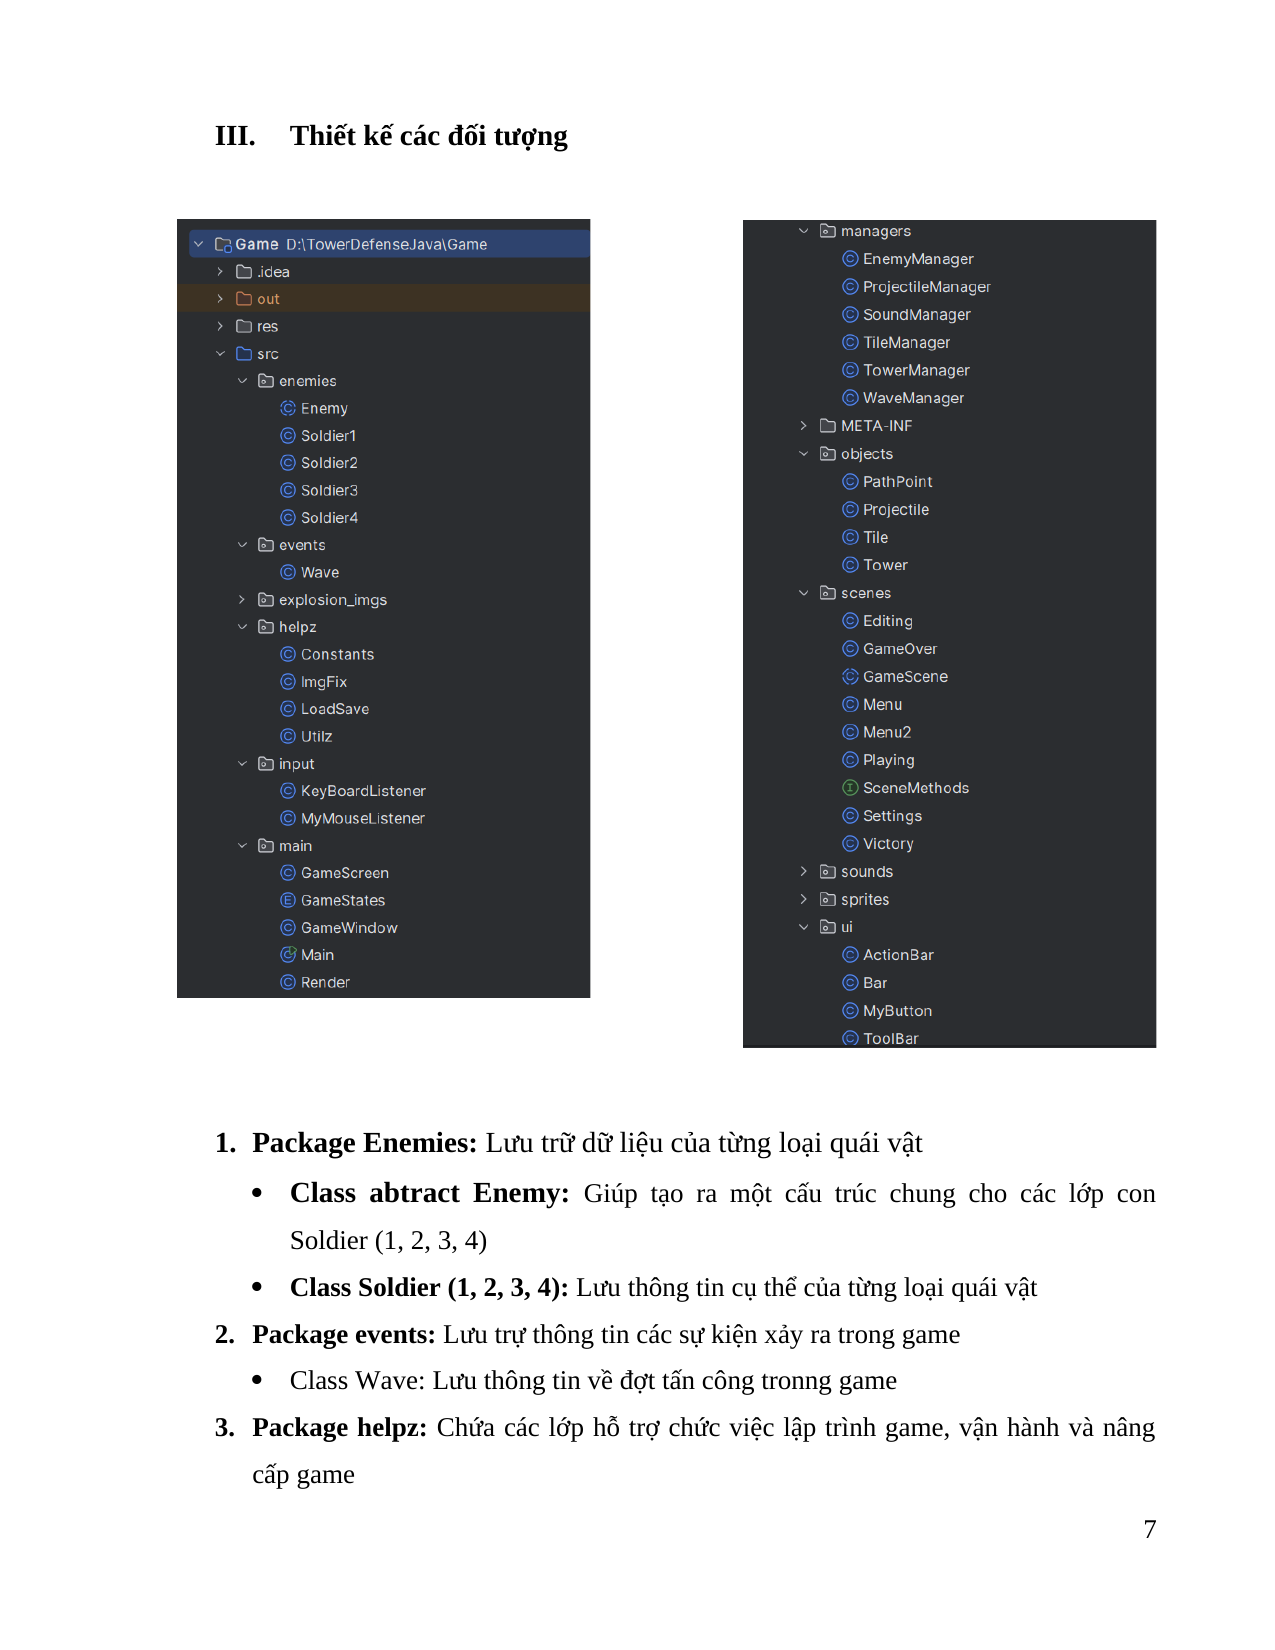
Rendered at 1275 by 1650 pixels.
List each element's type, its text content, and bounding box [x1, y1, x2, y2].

list Package Enemies: Lưu trữ dữ liệu của từng loại quái vật [214, 1125, 1156, 1158]
list Class abtract Enemy: Giúp tạo ra một cấu trúc chung cho các lớp con Soldier (1, 2, 3, 4) [252, 1175, 1156, 1255]
picture [743, 220, 1157, 1048]
list Class Soldier (1, 2, 3, 4): Lưu thông tin cụ thể của từng loại quái vật [252, 1271, 1156, 1302]
picture [177, 219, 591, 998]
list Package events: Lưu trự thông tin các sự kiện xảy ra trong game [214, 1318, 1156, 1349]
list Class Wave: Lưu thông tin về đợt tấn công tronng game [252, 1364, 1156, 1396]
list Package helpz: Chứa các lớp hỗ trợ chức việc lập trình game, vận hành và nâng cấp game [214, 1411, 1156, 1489]
list Thiết kế các đối tượng [214, 118, 1156, 152]
